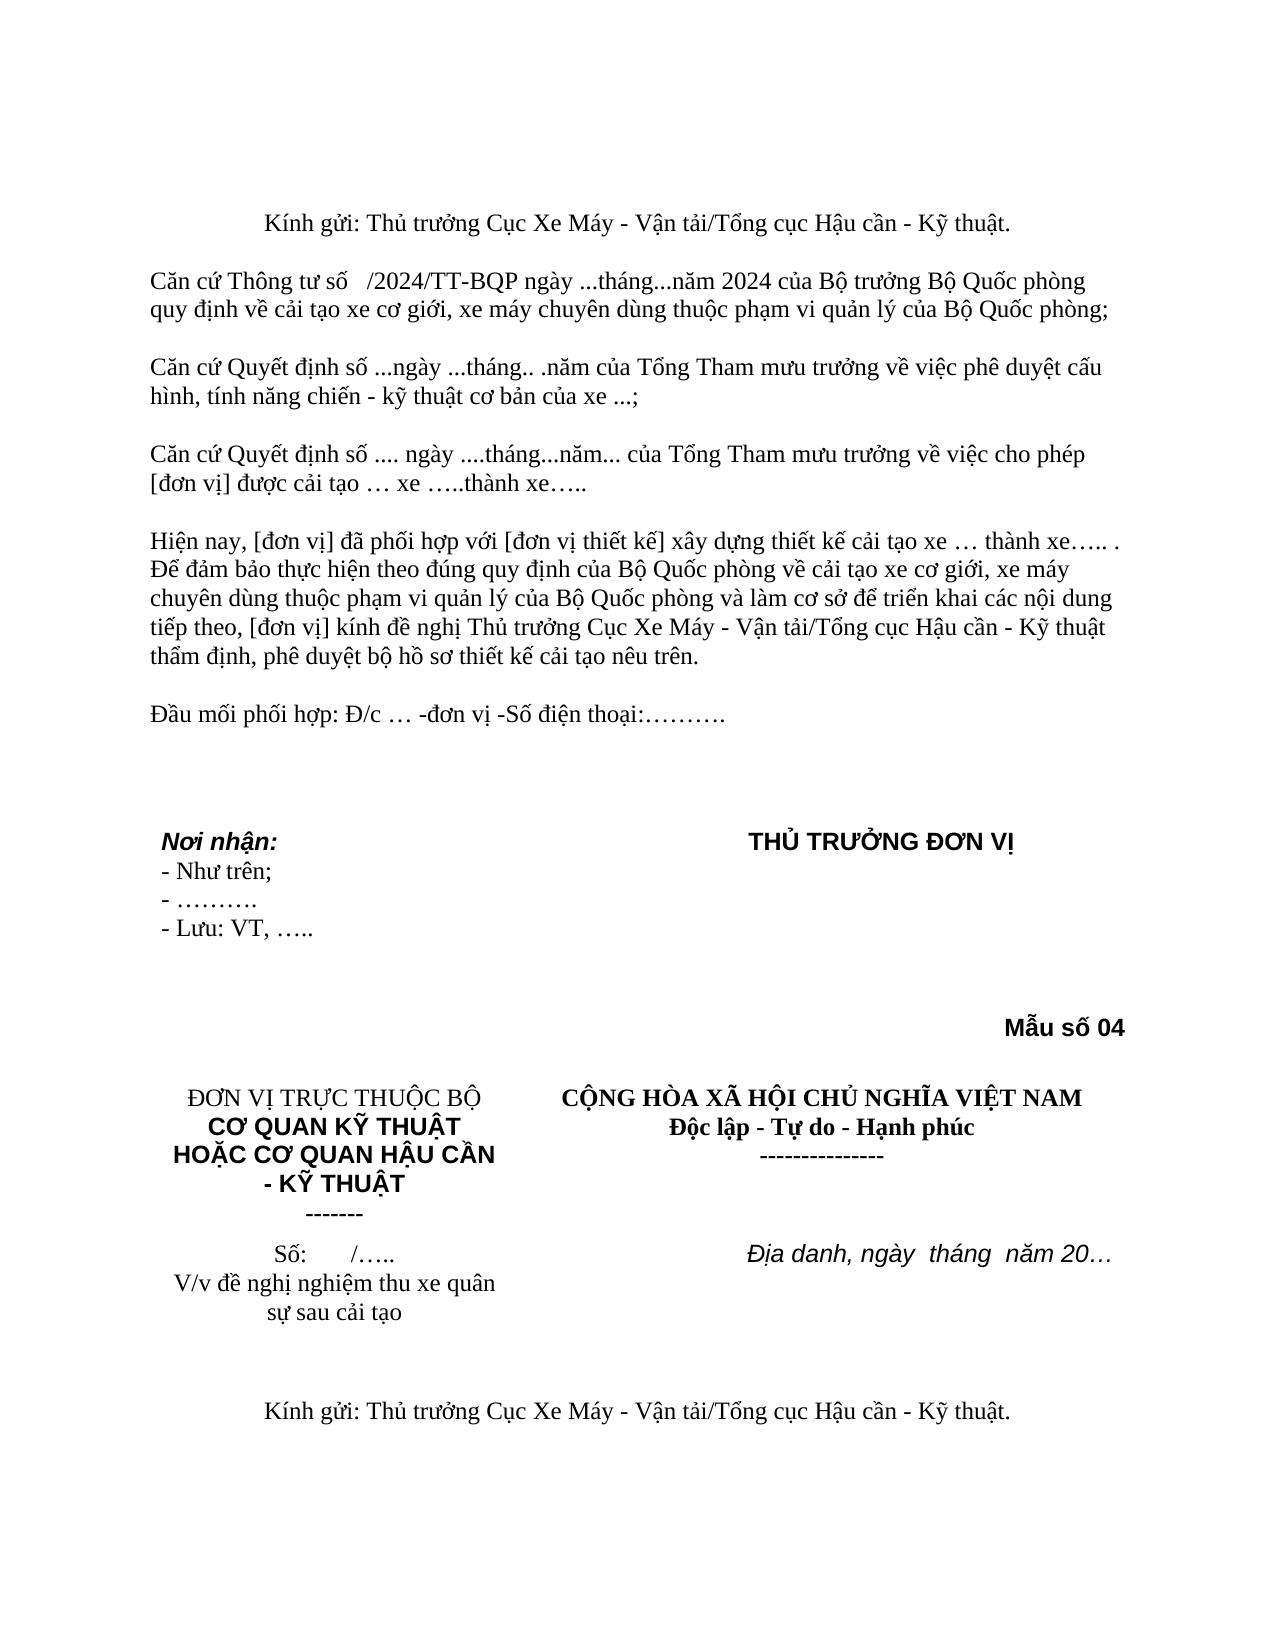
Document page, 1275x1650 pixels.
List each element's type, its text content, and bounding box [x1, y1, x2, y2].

text Hiện nay, [đơn vị] đã phối hợp với [đơn vị thiết kế] xây dựng thiết kế cải tạo xe … thành xe….. . Để đảm bảo thực hiện theo đúng quy định của Bộ Quốc phòng về cải tạo xe cơ giới, xe máy chuyên dùng thuộc phạm vi quản lý của Bộ Quốc phòng và làm cơ sở để triển khai các nội dung tiếp theo, [đơn vị] kính đề nghị Thủ trưởng Cục Xe Máy - Vận tải/Tổng cục Hậu cần - Kỹ thuật thẩm định, phê duyệt bộ hồ sơ thiết kế cải tạo nêu trên. [150, 526, 1125, 669]
text Căn cứ Quyết định số .... ngày ....tháng...năm... của Tổng Tham mưu trưởng về việc cho phép [đơn vị] được cải tạo … xe …..thành xe….. [150, 439, 1125, 497]
text Kính gửi: Thủ trưởng Cục Xe Máy - Vận tải/Tổng cục Hậu cần - Kỹ thuật. [150, 1396, 1125, 1424]
text Căn cứ Thông tư số /2024/TT-BQP ngày ...tháng...năm 2024 của Bộ trưởng Bộ Quốc phòng quy định về cải tạo xe cơ giới, xe máy chuyên dùng thuộc phạm vi quản lý của Bộ Quốc phòng; [150, 266, 1125, 323]
table_cell Địa danh, ngày tháng năm 20… [519, 1227, 1125, 1325]
text Mẫu số 04 [150, 1012, 1125, 1041]
table_header ĐƠN VỊ TRỰC THUỘC BỘ CƠ QUAN KỸ THUẬT HOẶC CƠ QUAN HẬU CẦN - KỸ THUẬT ------- [150, 1070, 518, 1227]
text Đầu mối phối hợp: Đ/c … -đơn vị -Số điện thoại:………. [150, 699, 1125, 727]
table_header CỘNG HÒA XÃ HỘI CHỦ NGHĨA VIỆT NAM Độc lập - Tự do - Hạnh phúc --------------- [519, 1070, 1125, 1227]
table_cell Số: /….. V/v đề nghị nghiệm thu xe quân sự sau cải tạo [150, 1227, 518, 1325]
table_header Nơi nhận: - Như trên; - ………. - Lưu: VT, ….. [150, 815, 637, 942]
text Kính gửi: Thủ trưởng Cục Xe Máy - Vận tải/Tổng cục Hậu cần - Kỹ thuật. [150, 208, 1125, 237]
table_header THỦ TRƯỞNG ĐƠN VỊ [638, 815, 1125, 942]
text Căn cứ Quyết định số ...ngày ...tháng.. .năm của Tổng Tham mưu trưởng về việc phê duyệt cấu hình, tính năng chiến - kỹ thuật cơ bản của xe ...; [150, 352, 1125, 410]
